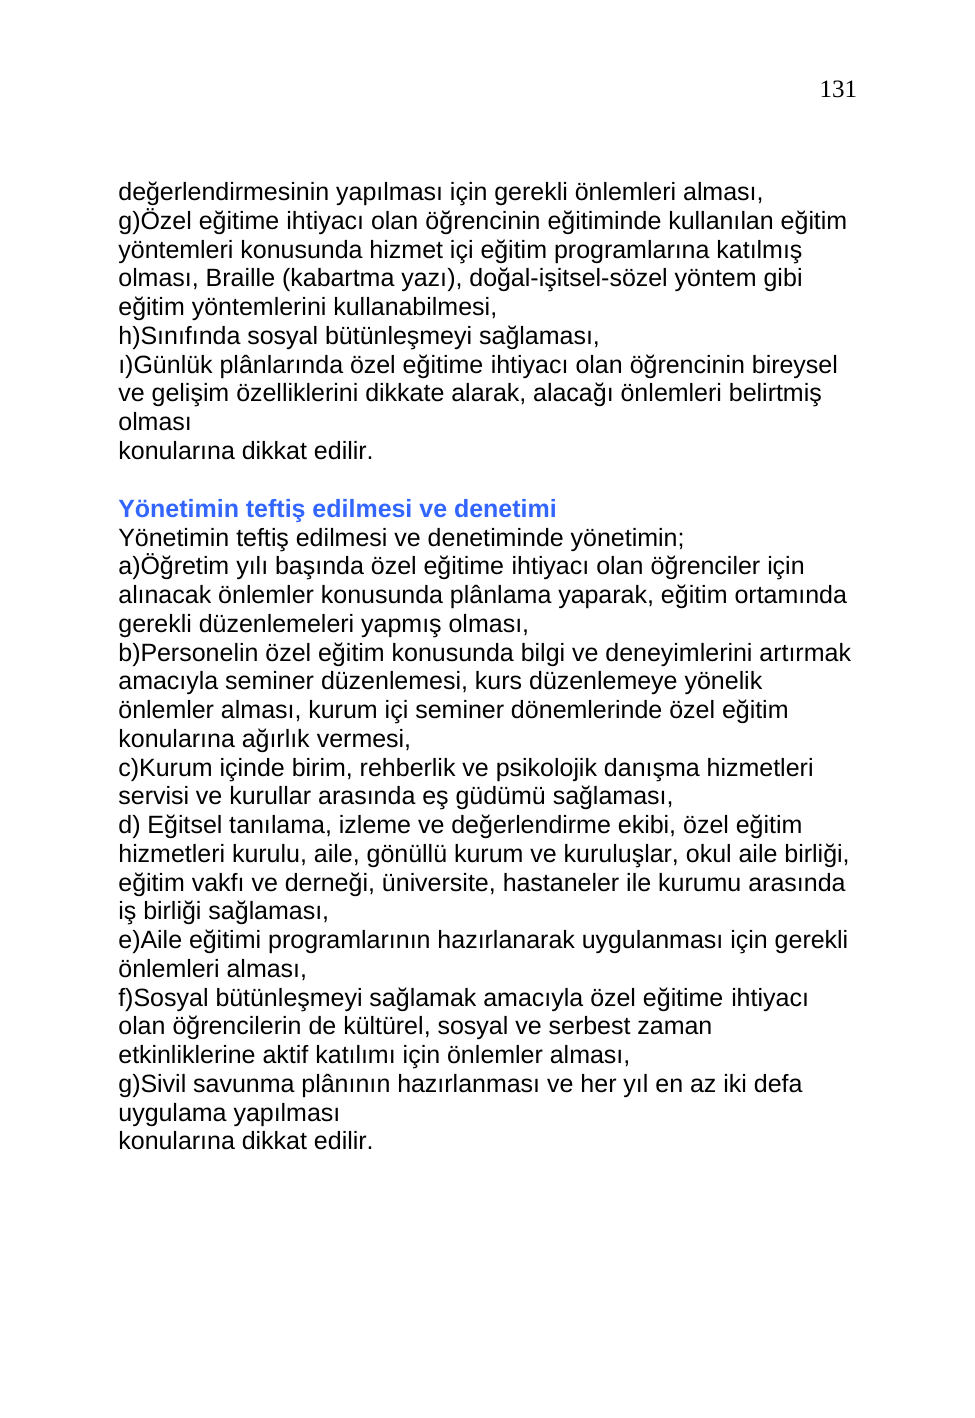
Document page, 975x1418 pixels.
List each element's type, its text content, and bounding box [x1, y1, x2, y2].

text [118, 177, 857, 465]
text Yönetimin teftiş edilmesi ve denetimi Yönetimin teftiş edilmesi ve denetiminde yönetimin; a)Öğretim yılı başında özel eğitime ihtiyacı olan öğrenciler için alınacak önlemler konusunda plânlama yaparak, eğitim ortamında gerekli düzenlemeleri yapmış olması, b)Personelin özel eğitim konusunda bilgi ve deneyimlerini artırmak amacıyla seminer düzenlemesi, kurs düzenlemeye yönelik önlemler alması, kurum içi seminer dönemlerinde özel eğitim konularına ağırlık vermesi, c)Kurum içinde birim, rehberlik ve psikolojik danışma hizmetleri servisi ve kurullar arasında eş güdümü sağlaması, d) Eğitsel tanılama, izleme ve değerlendirme ekibi, özel eğitim hizmetleri kurulu, aile, gönüllü kurum ve kuruluşlar, okul aile birliği, eğitim vakfı ve derneği, üniversite, hastaneler ile kurumu arasında iş birliği sağlaması, e)Aile eğitimi programlarının hazırlanarak uygulanması için gerekli önlemleri alması, f)Sosyal bütünleşmeyi sağlamak amacıyla özel eğitime ihtiyacı olan öğrencilerin de kültürel, sosyal ve serbest zaman etkinliklerine aktif katılımı için önlemler alması, g)Sivil savunma plânının hazırlanması ve her yıl en az iki defa uygulama yapılması konularına dikkat edilir. [118, 494, 857, 1155]
